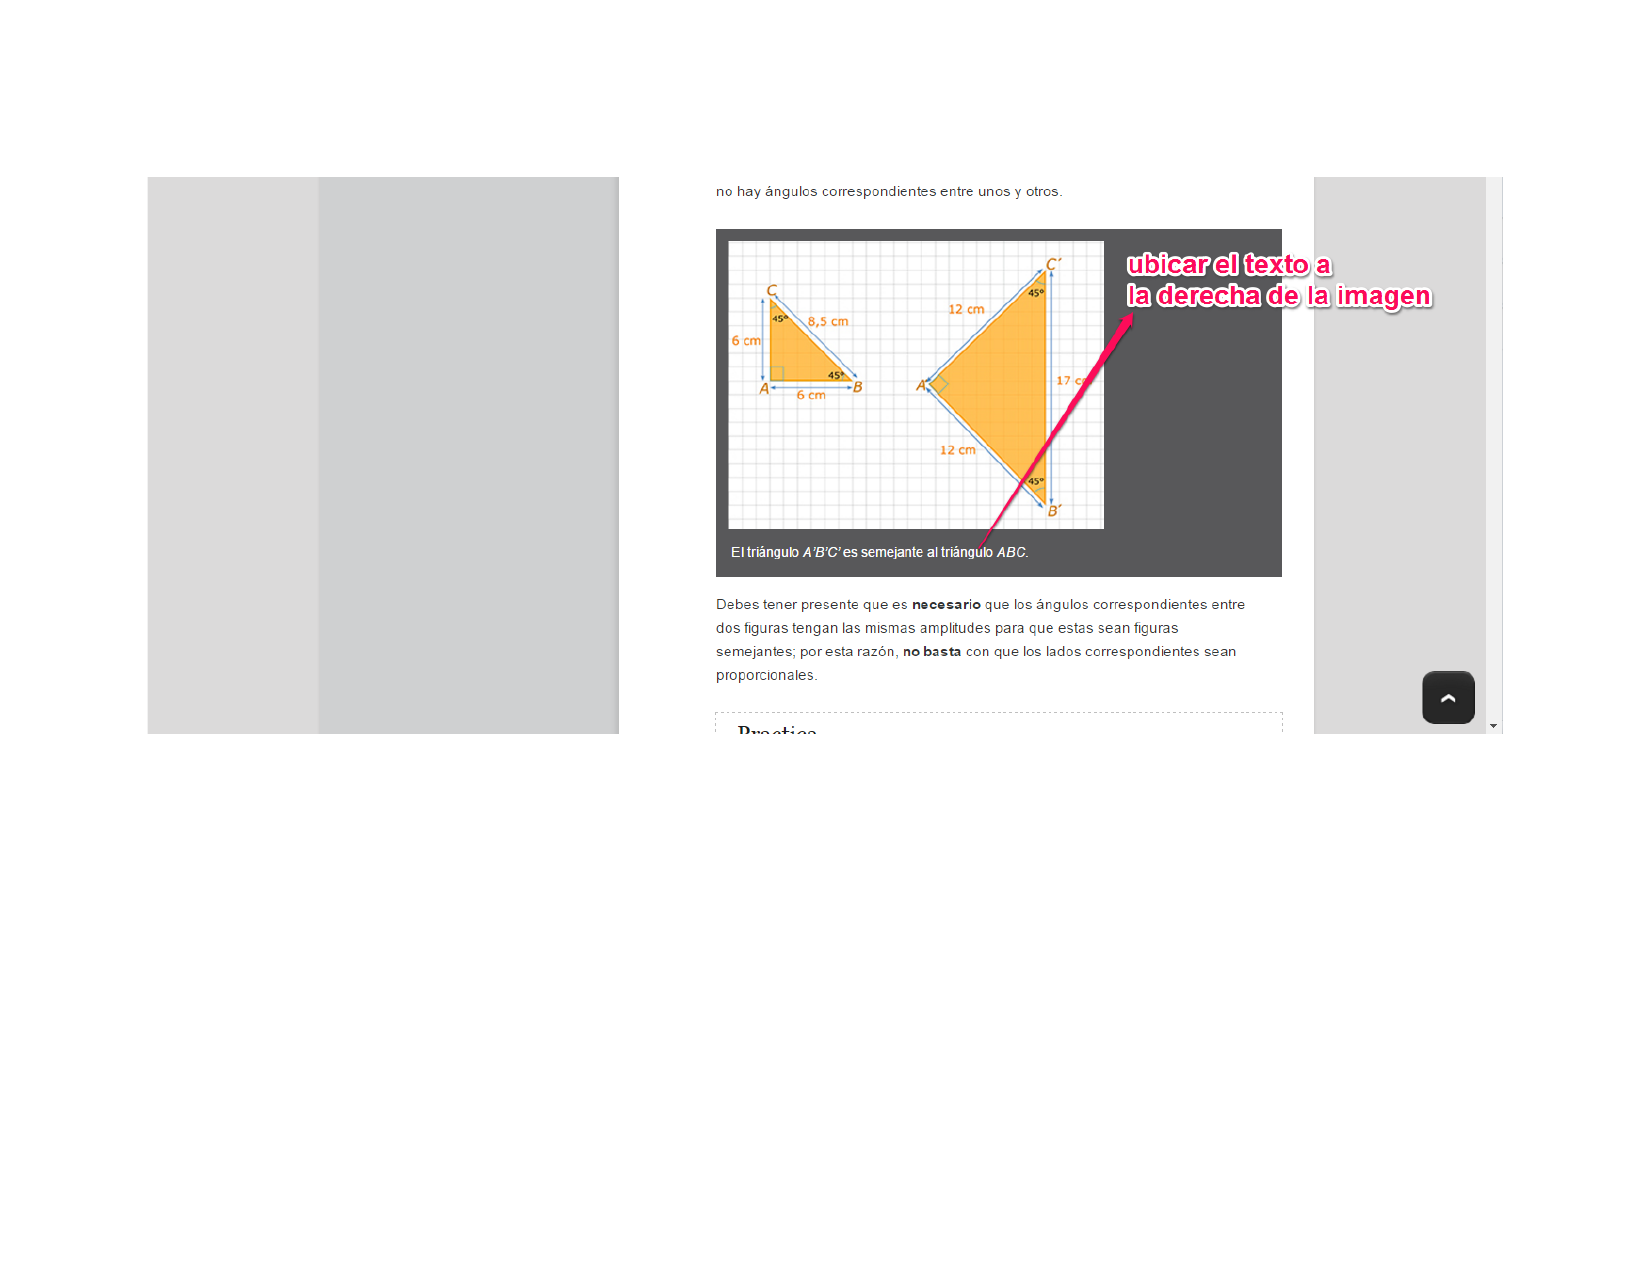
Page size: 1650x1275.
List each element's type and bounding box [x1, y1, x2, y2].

picture [147, 177, 1503, 734]
